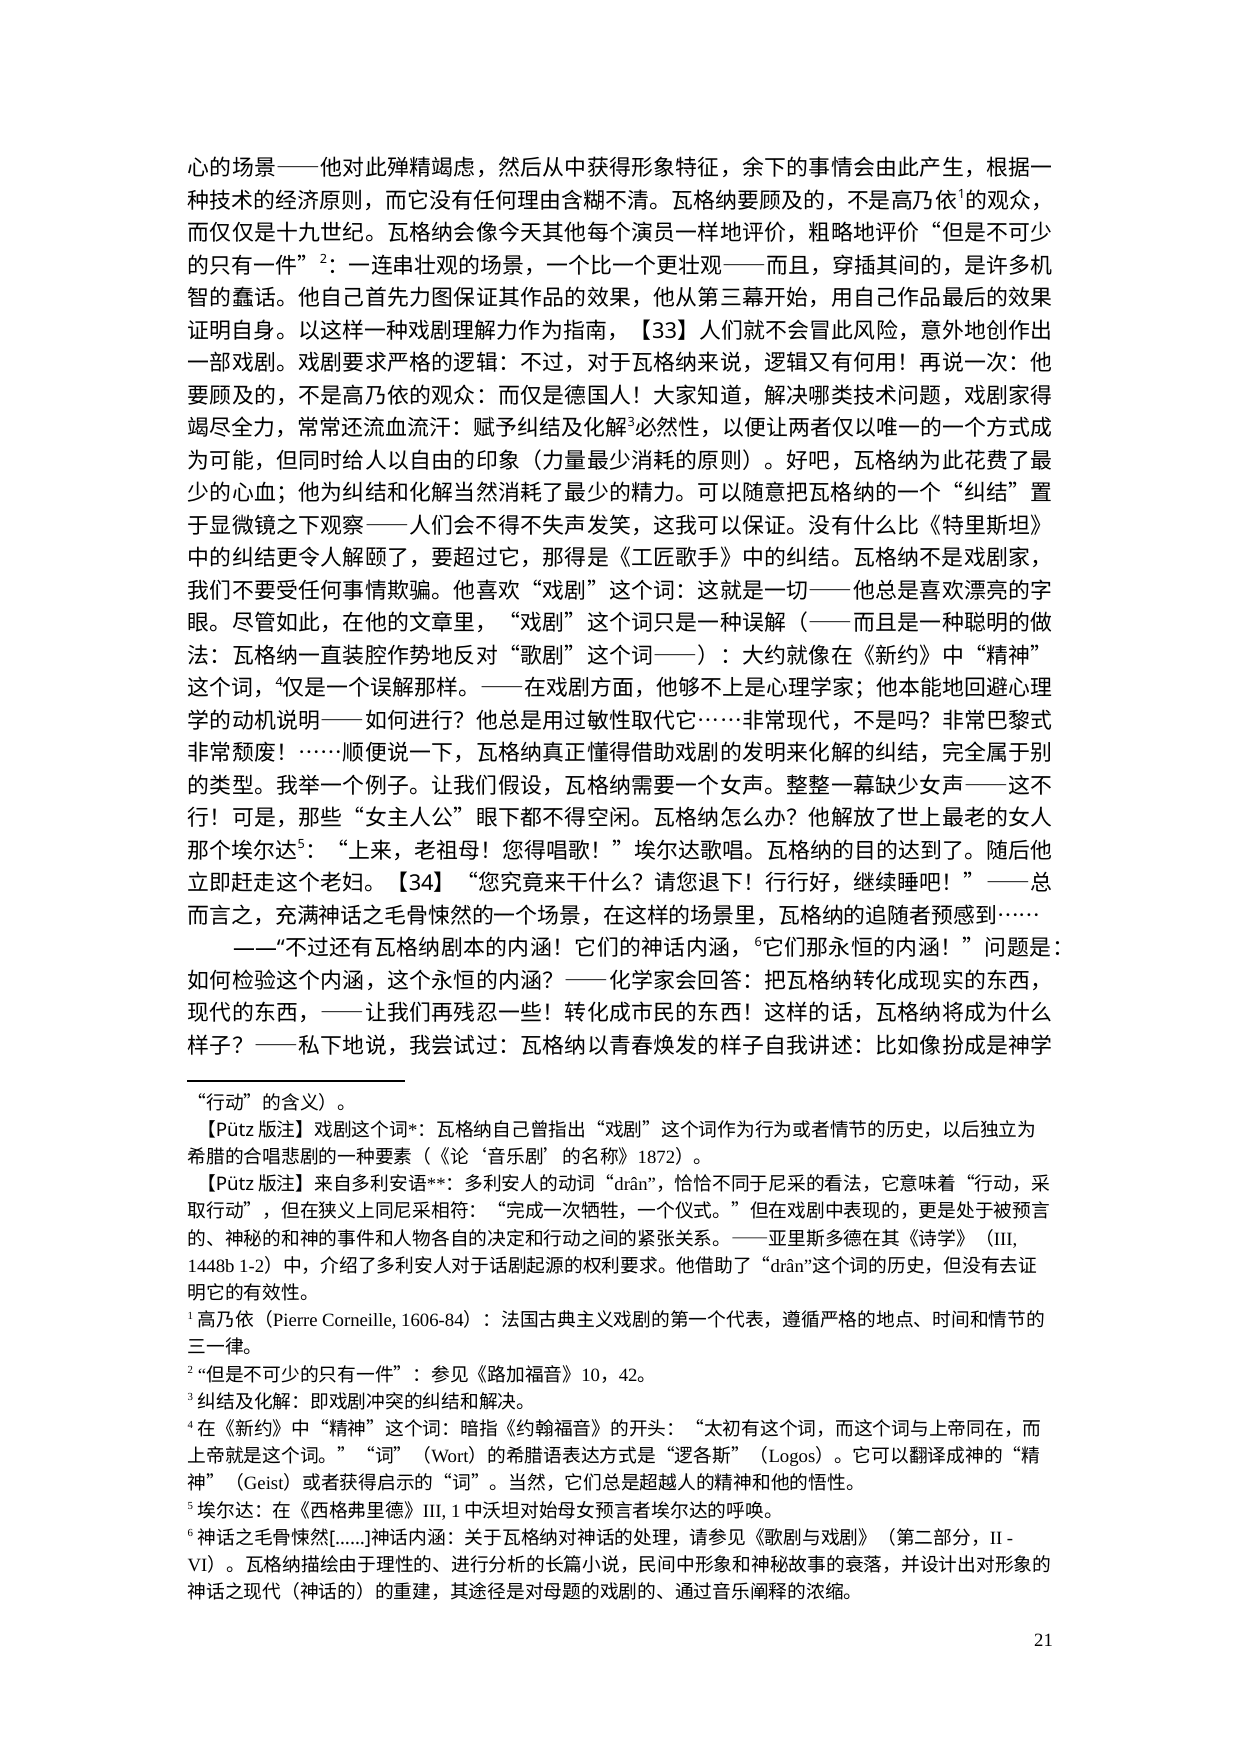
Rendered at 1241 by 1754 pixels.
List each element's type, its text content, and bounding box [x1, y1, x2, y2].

text ——“不过还有瓦格纳剧本的内涵！它们的神话内涵，它们那永恒的内涵！”问题是：如何检验这个内涵，这个永恒的内涵？——化学家会回答：把瓦格纳转化成现实的东西，现代的东西，——让我们再残忍一些！转化成市民的东西！这样的话，瓦格纳将成为什么样子？——私下地说，我尝试过：瓦格纳以青春焕发的样子自我讲述：比如像扮成是神学院学生的帕西法尔，受过高中教育（这后一点对于纯粹的愚蠢不可或缺）。没有什么比这更能解颐了，没有什么比这更值得推荐、作为散步的谈资了。人们会经历怎样的惊奇！您会相信吗，瓦格纳的女英雄们，无一例外地，一旦她们卸下自己那英雄的外壳，就同夫人(Madame Bovary)别无二致！——就像人们也可以相反地理解那样，福楼拜也完全有自由，可以把他的女主人公转化为斯堪的那维亚或者迦太基的女人，然后对她们进行神话改造，作为歌剧剧本提供给瓦格纳。是这样，总的来说，瓦格纳今天只对那些渺小的巴黎颓废者感兴趣，看来对其他任何问题都兴趣索然。总是处在医院的咫尺之内！全然是现代的，全然是大城市的问题！对此您无须怀疑！……您觉察到（这同属于观念的联想）瓦格纳的女主人公们都不生孩子吗？——她们不能……瓦格纳在安排西格弗里德出生的时候，曾绝望地涉及这个问题。这种绝望透露出，在这一点上，他的感觉是多么地现代。——西格弗里德“解放了妇女”——却无传宗接代的希望。——终于出现一个让我们惊惶失措的事实：帕西法尔是罗恩格林的父亲！他如何做到了【35】这点？——在此人们是否应该回忆起，“圣洁创造奇迹”？…… [187, 930, 1053, 1060]
text 即使在情节设计上，瓦格纳首先还是演员。他想到的第一件事，是一个肯定具有可靠效果的场景，一个带有高浮雕（hautrelief）式姿态的真正的情节（Actio），一个震撼人心的场景——他对此殚精竭虑，然后从中获得形象特征，余下的事情会由此产生，根据一种技术的经济原则，而它没有任何理由含糊不清。瓦格纳要顾及的，不是高乃依的观众，而仅仅是十九世纪。瓦格纳会像今天其他每个演员一样地评价，粗略地评价“但是不可少的只有一件”：一连串壮观的场景，一个比一个更壮观——而且，穿插其间的，是许多机智的蠢话。他自己首先力图保证其作品的效果，他从第三幕开始，用自己作品最后的效果证明自身。以这样一种戏剧理解力作为指南，【33】人们就不会冒此风险，意外地创作出一部戏剧。戏剧要求严格的逻辑：不过，对于瓦格纳来说，逻辑又有何用！再说一次：他要顾及的，不是高乃依的观众：而仅是德国人！大家知道，解决哪类技术问题，戏剧家得竭尽全力，常常还流血流汗：赋予纠结及化解必然性，以便让两者仅以唯一的一个方式成为可能，但同时给人以自由的印象（力量最少消耗的原则）。好吧，瓦格纳为此花费了最少的心血；他为纠结和化解当然消耗了最少的精力。可以随意把瓦格纳的一个“纠结”置于显微镜之下观察——人们会不得不失声发笑，这我可以保证。没有什么比《特里斯坦》中的纠结更令人解颐了，要超过它，那得是《工匠歌手》中的纠结。瓦格纳不是戏剧家，我们不要受任何事情欺骗。他喜欢“戏剧”这个词：这就是一切——他总是喜欢漂亮的字眼。尽管如此，在他的文章里，“戏剧”这个词只是一种误解（——而且是一种聪明的做法：瓦格纳一直装腔作势地反对“歌剧”这个词——）：大约就像在《新约》中“精神”这个词，仅是一个误解那样。——在戏剧方面，他够不上是心理学家；他本能地回避心理学的动机说明——如何进行？他总是用过敏性取代它……非常现代，不是吗？非常巴黎式！非常颓废！……顺便说一下，瓦格纳真正懂得借助戏剧的发明来化解的纠结，完全属于别的类型。我举一个例子。让我们假设，瓦格纳需要一个女声。整整一幕缺少女声——这不行！可是，那些“女主人公”眼下都不得空闲。瓦格纳怎么办？他解放了世上最老的女人，那个埃尔达：“上来，老祖母！您得唱歌！”埃尔达歌唱。瓦格纳的目的达到了。随后他立即赶走这个老妇。【34】“您究竟来干什么？请您退下！行行好，继续睡吧！”——总而言之，充满神话之毛骨悚然的一个场景，在这样的场景里，瓦格纳的追随者预感到…… [187, 150, 1053, 930]
